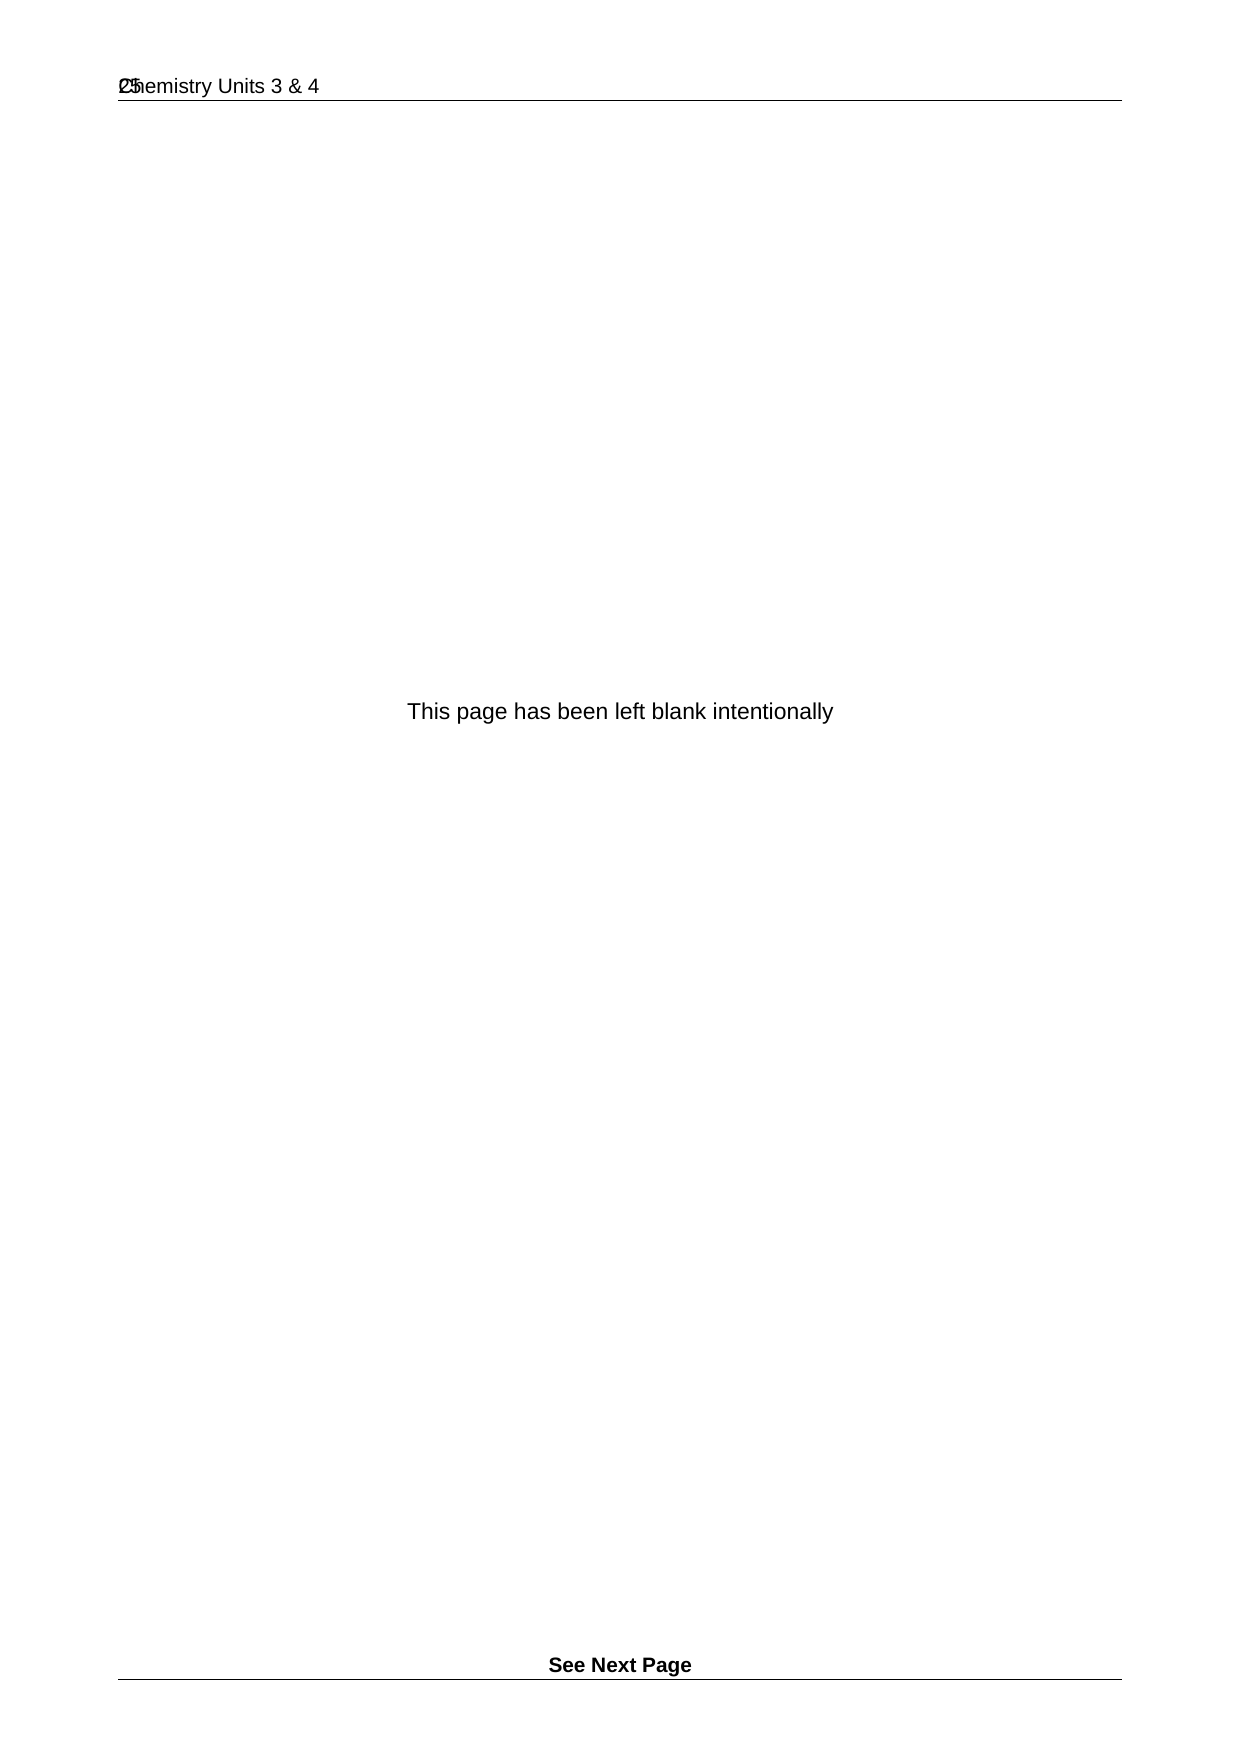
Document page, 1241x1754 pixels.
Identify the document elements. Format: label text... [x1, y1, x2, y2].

text This page has been left blank intentionally [118, 698, 1122, 724]
